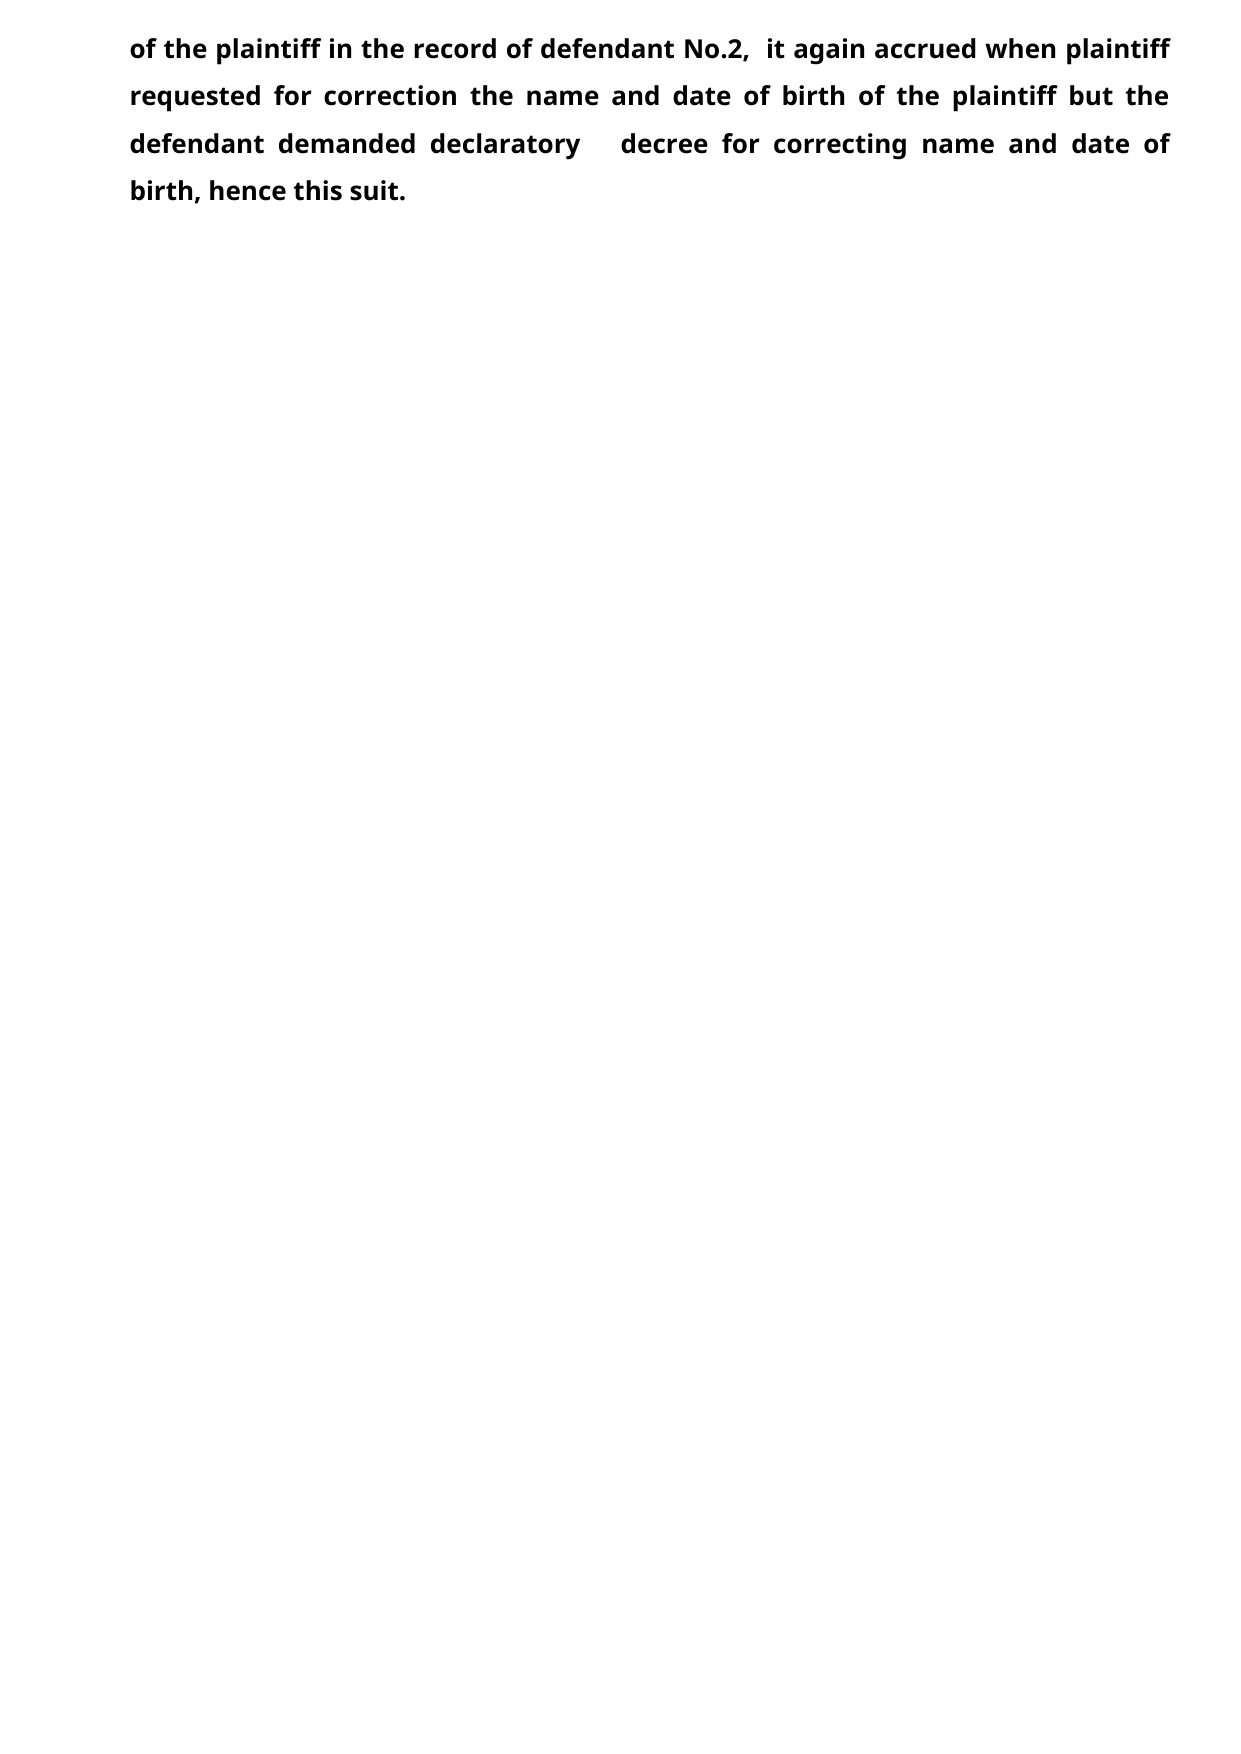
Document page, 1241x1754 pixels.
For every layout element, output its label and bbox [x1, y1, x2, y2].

text [69, 30, 1171, 208]
